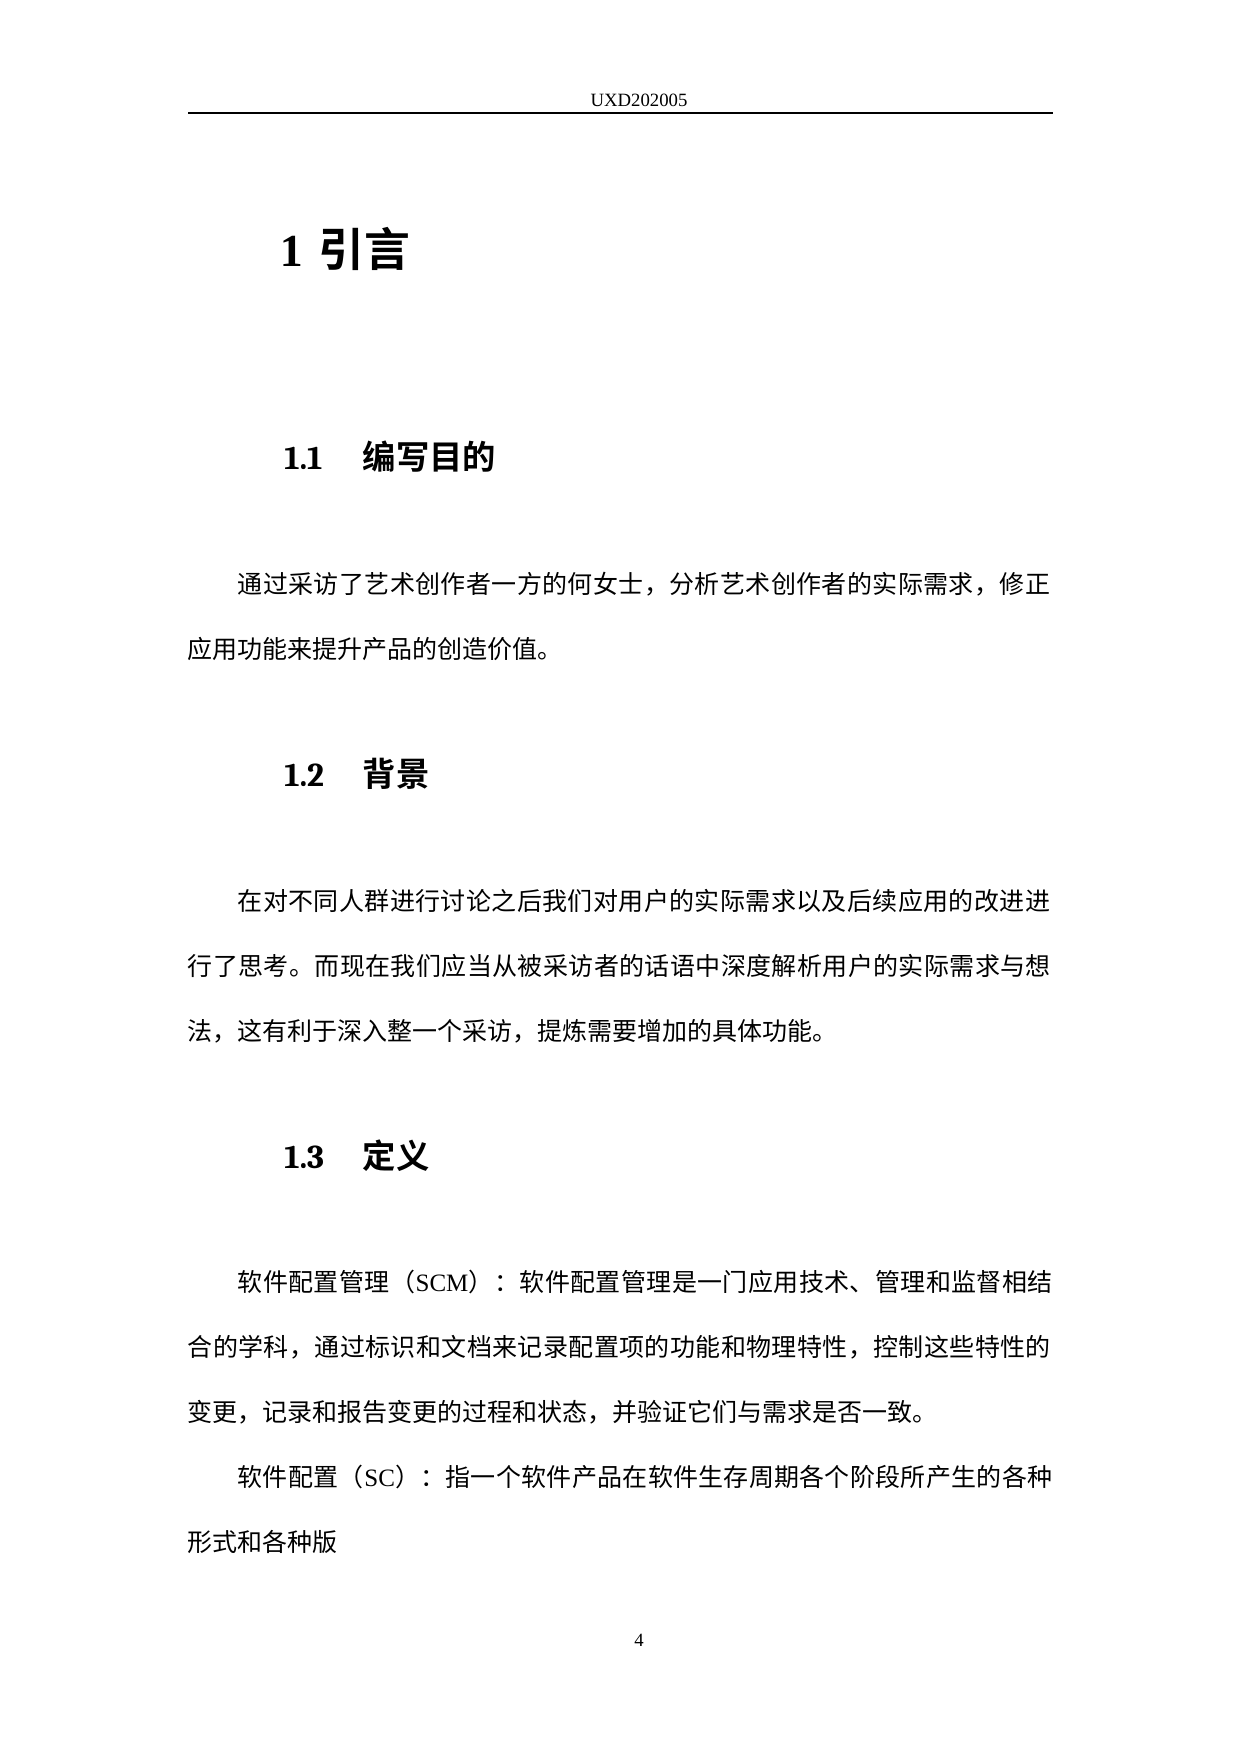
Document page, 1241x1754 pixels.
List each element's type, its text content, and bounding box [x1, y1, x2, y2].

text 通过采访了艺术创作者一方的何女士，分析艺术创作者的实际需求，修正应用功能来提升产品的创造价值。 [187, 550, 1053, 680]
subtitle 定义 [217, 1121, 1053, 1186]
subtitle 引言 [187, 197, 1053, 295]
text 软件配置管理（SCM）：软件配置管理是一门应用技术、管理和监督相结合的学科，通过标识和文档来记录配置项的功能和物理特性，控制这些特性的变更，记录和报告变更的过程和状态，并验证它们与需求是否一致。 [187, 1248, 1053, 1443]
subtitle 编写目的 [217, 423, 1053, 488]
text 在对不同人群进行讨论之后我们对用户的实际需求以及后续应用的改进进行了思考。而现在我们应当从被采访者的话语中深度解析用户的实际需求与想法，这有利于深入整一个采访，提炼需要增加的具体功能。 [187, 867, 1053, 1062]
text 软件配置（SC）：指一个软件产品在软件生存周期各个阶段所产生的各种形式和各种版 [187, 1443, 1053, 1573]
subtitle 背景 [217, 739, 1053, 804]
